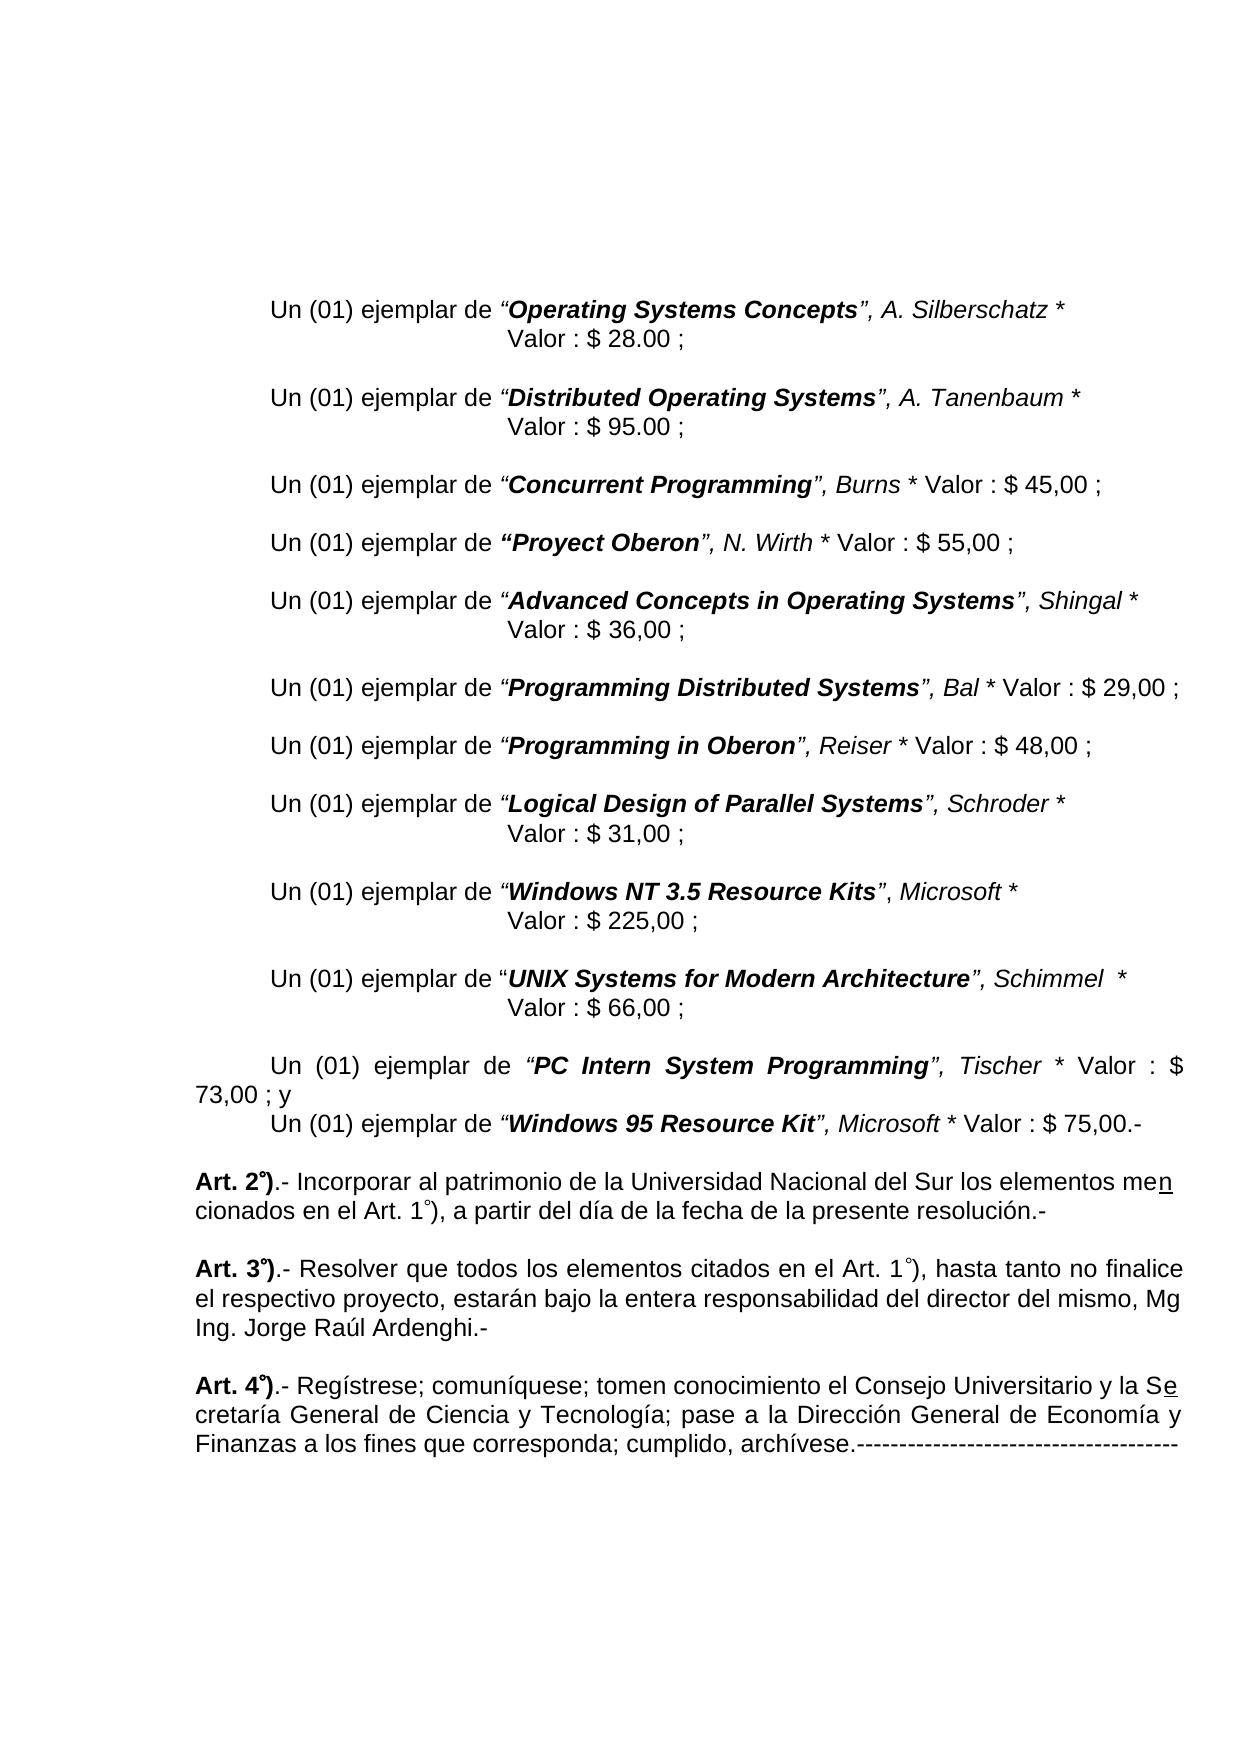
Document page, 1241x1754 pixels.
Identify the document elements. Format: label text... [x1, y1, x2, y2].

text Valor : $ 36,00 ; [195, 615, 1184, 644]
text Valor : $ 28.00 ; [195, 324, 1184, 353]
text Un (01) ejemplar de “PC Intern System Programming”, Tischer * Valor : $ 73,00 ; y [195, 1051, 1184, 1109]
text Art. 4).- Regístrese; comuníquese; tomen conocimiento el Consejo Universitario y la Se [195, 1371, 1184, 1400]
text Un (01) ejemplar de “Proyect Oberon”, N. Wirth * Valor : $ 55,00 ; [195, 528, 1184, 557]
text Un (01) ejemplar de “Programming Distributed Systems”, Bal * Valor : $ 29,00 ; [195, 673, 1184, 702]
text Valor : $ 31,00 ; [195, 818, 1184, 847]
text Un (01) ejemplar de “Distributed Operating Systems”, A. Tanenbaum * [195, 382, 1184, 412]
text Un (01) ejemplar de “Programming in Oberon”, Reiser * Valor : $ 48,00 ; [195, 731, 1184, 760]
text Un (01) ejemplar de “UNIX Systems for Modern Architecture”, Schimmel * [195, 964, 1184, 993]
text Art. 3).- Resolver que todos los elementos citados en el Art. 1), hasta tanto no finalice el respectivo proyecto, estarán bajo la entera responsabilidad del director del mismo, Mg [195, 1254, 1184, 1312]
text Valor : $ 225,00 ; [195, 906, 1184, 935]
text Un (01) ejemplar de “Concurrent Programming”, Burns * Valor : $ 45,00 ; [195, 470, 1184, 499]
text cretaría General de Ciencia y Tecnología; pase a la Dirección General de Economía y Finanzas a los fines que corresponda; cumplido, archívese.-------------------------------------- [195, 1400, 1184, 1458]
text Un (01) ejemplar de “Advanced Concepts in Operating Systems”, Shingal * [195, 586, 1184, 615]
text Un (01) ejemplar de “Windows NT 3.5 Resource Kits”, Microsoft * [195, 877, 1184, 906]
text Valor : $ 95.00 ; [195, 412, 1184, 441]
text Art. 2).- Incorporar al patrimonio de la Universidad Nacional del Sur los elementos men [195, 1167, 1184, 1196]
text Ing. Jorge Raúl Ardenghi.- [195, 1312, 1184, 1342]
text cionados en el Art. 1), a partir del día de la fecha de la presente resolución.- [195, 1196, 1184, 1225]
text Un (01) ejemplar de “Operating Systems Concepts”, A. Silberschatz * [195, 295, 1184, 324]
text Un (01) ejemplar de “Windows 95 Resource Kit”, Microsoft * Valor : $ 75,00.- [195, 1109, 1184, 1138]
text Un (01) ejemplar de “Logical Design of Parallel Systems”, Schroder * [195, 789, 1184, 818]
text Valor : $ 66,00 ; [195, 993, 1184, 1022]
